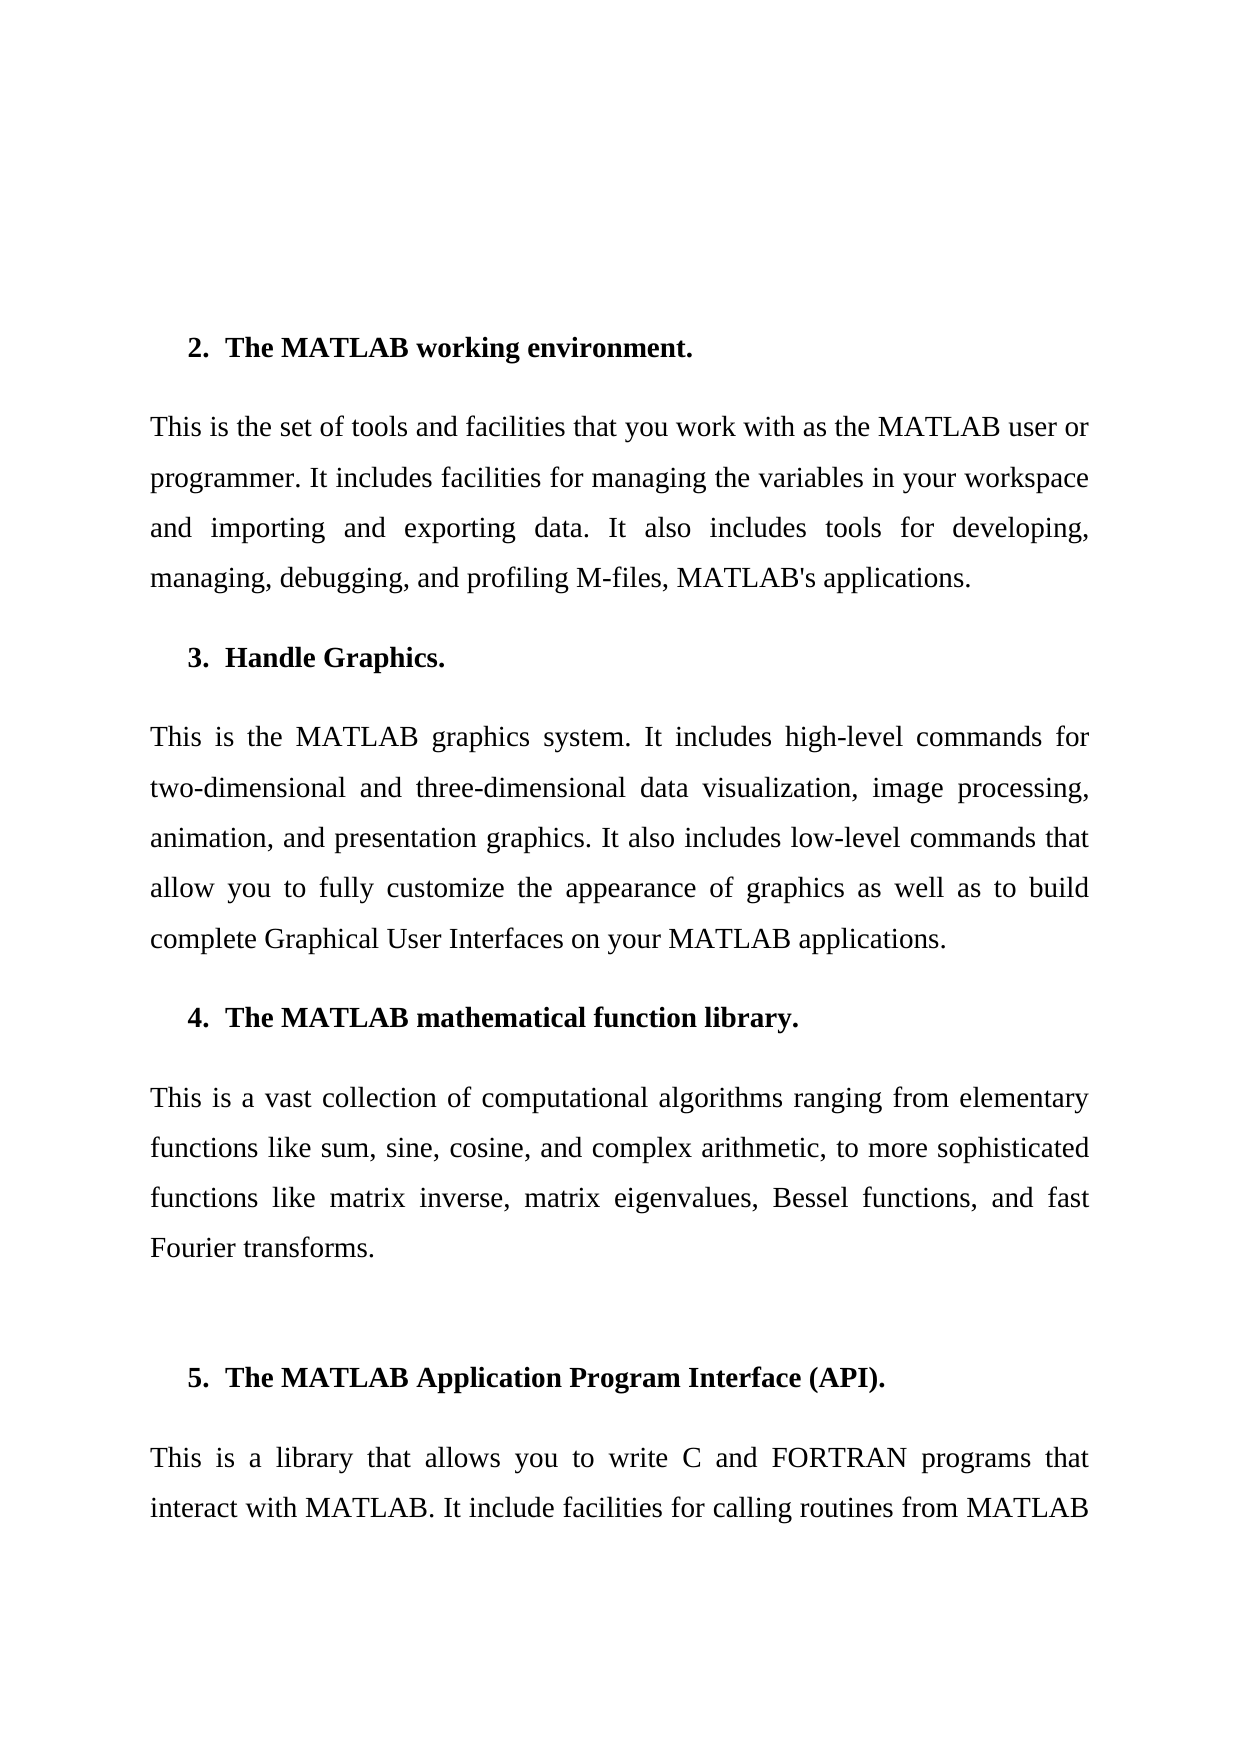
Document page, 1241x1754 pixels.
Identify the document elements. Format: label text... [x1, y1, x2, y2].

list The MATLAB Application Program Interface (API). [187, 1360, 1090, 1394]
list The MATLAB mathematical function library. [187, 1000, 1090, 1034]
list Handle Graphics. [187, 640, 1090, 673]
text This is the set of tools and facilities that you work with as the MATLAB user or programmer. It includes facilities for managing the variables in your workspace and importing and exporting data. It also includes tools for developing, managing, debugging, and profiling M-files, MATLAB's applications. [150, 409, 1090, 594]
text This is the MATLAB graphics system. It includes high-level commands for two-dimensional and three-dimensional data visualization, image processing, animation, and presentation graphics. It also includes low-level commands that allow you to fully customize the appearance of graphics as well as to build complete Graphical User Interfaces on your MATLAB applications. [150, 719, 1090, 954]
text This is a vast collection of computational algorithms ranging from elementary functions like sum, sine, cosine, and complex arithmetic, to more sophisticated functions like matrix inverse, matrix eigenvalues, Bessel functions, and fast Fourier transforms. [150, 1080, 1090, 1264]
list The MATLAB working environment. [187, 330, 1090, 364]
